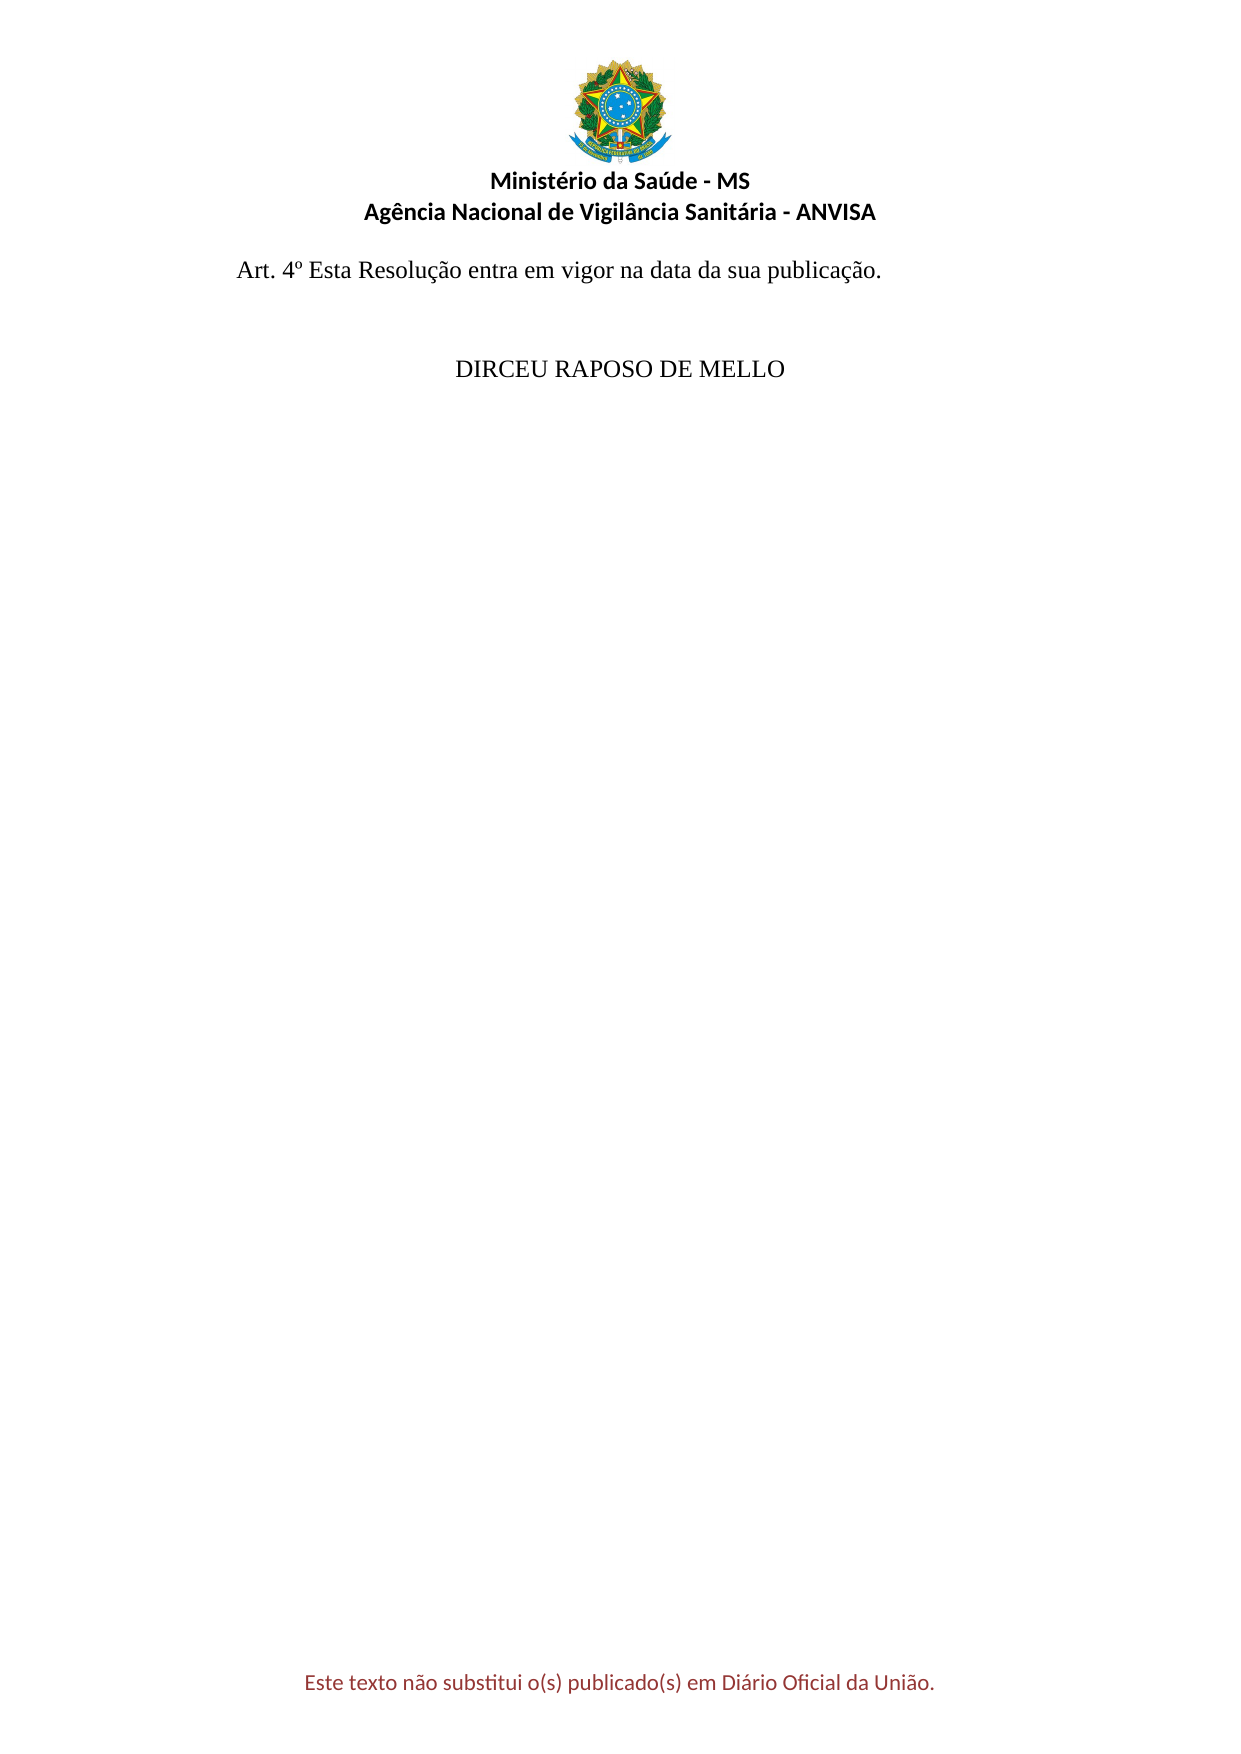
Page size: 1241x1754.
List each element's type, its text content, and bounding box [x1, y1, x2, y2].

text Art. 4º Esta Resolução entra em vigor na data da sua publicação. [177, 255, 1063, 284]
picture [565, 57, 675, 166]
text DIRCEU RAPOSO DE MELLO [177, 354, 1063, 383]
